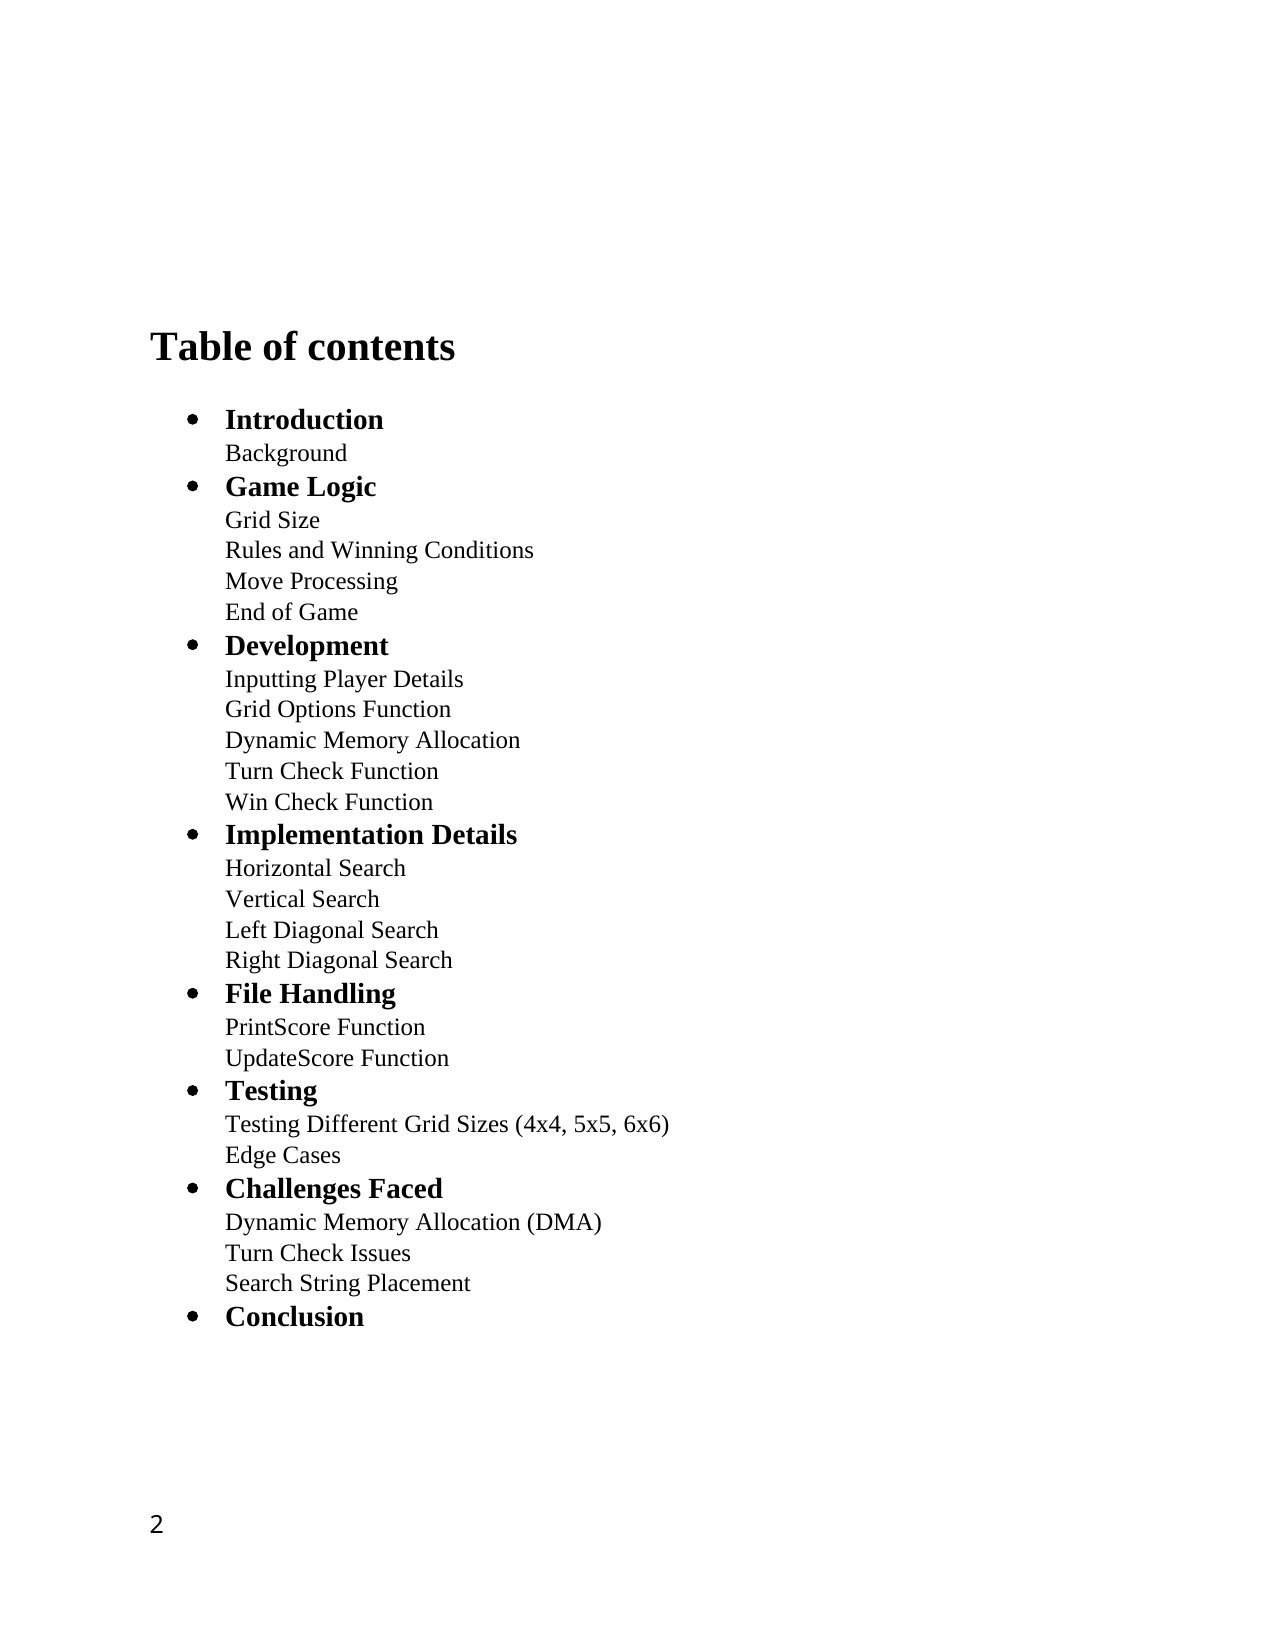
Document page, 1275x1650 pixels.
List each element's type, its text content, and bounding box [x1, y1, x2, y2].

list File Handling [187, 976, 1125, 1010]
list Edge Cases [225, 1140, 1125, 1169]
list Grid Options Function [225, 694, 1125, 723]
list Introduction [187, 402, 1125, 436]
list Vertical Search [225, 884, 1125, 913]
list Conclusion [187, 1299, 1125, 1333]
list Rules and Winning Conditions [225, 536, 1125, 564]
list UpdateScore Function [225, 1043, 1125, 1072]
list Testing Different Grid Sizes (4x4, 5x5, 6x6) [225, 1109, 1125, 1138]
list Right Diagonal Search [225, 945, 1125, 974]
list Grid Size [225, 505, 1125, 533]
list Challenges Faced [187, 1171, 1125, 1204]
list Background [225, 438, 1125, 467]
list Dynamic Memory Allocation [225, 725, 1125, 754]
list Horizontal Search [225, 853, 1125, 882]
list Left Diagonal Search [225, 915, 1125, 943]
list Move Processing [225, 566, 1125, 595]
list Testing [187, 1073, 1125, 1107]
list Turn Check Function [225, 756, 1125, 784]
list PrintScore Function [225, 1012, 1125, 1041]
list Dynamic Memory Allocation (DMA) [225, 1207, 1125, 1236]
list Development [187, 628, 1125, 661]
list Inputting Player Details [225, 664, 1125, 692]
list End of Game [225, 597, 1125, 626]
subtitle Table of contents [150, 322, 1125, 369]
list Win Check Function [225, 787, 1125, 815]
list Turn Check Issues [225, 1238, 1125, 1266]
list Search String Placement [225, 1268, 1125, 1297]
list Game Logic [187, 469, 1125, 502]
list Implementation Details [187, 817, 1125, 851]
